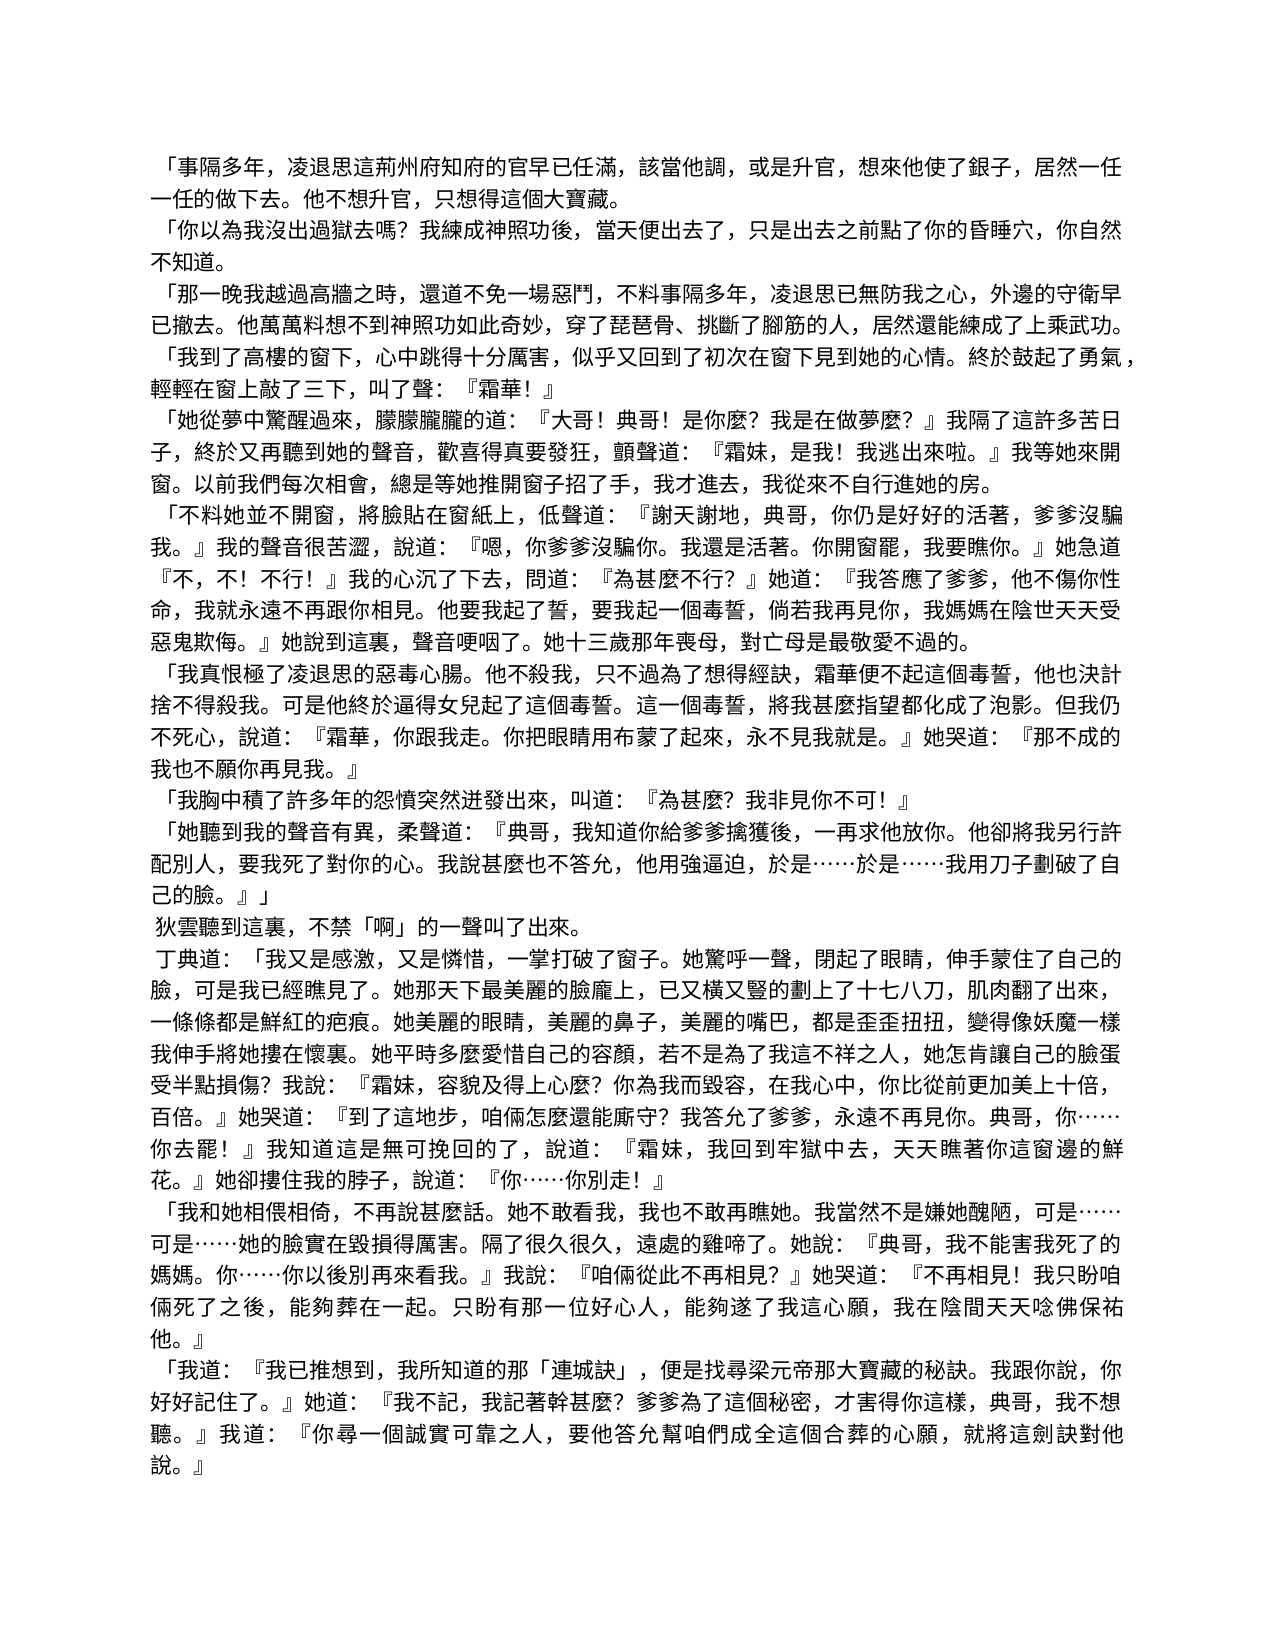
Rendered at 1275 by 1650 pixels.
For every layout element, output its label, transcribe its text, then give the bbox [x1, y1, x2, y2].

text 「我和她相偎相倚，不再說甚麼話。她不敢看我，我也不敢再瞧她。我當然不是嫌她醜陋，可是……可是……她的臉實在毀損得厲害。隔了很久很久，遠處的雞啼了。她說：『典哥，我不能害我死了的媽媽。你……你以後別再來看我。』我說：『咱倆從此不再相見？』她哭道：『不再相見！我只盼咱倆死了之後，能夠葬在一起。只盼有那一位好心人，能夠遂了我這心願，我在陰間天天唸佛保祐他。』 [150, 1195, 1125, 1353]
text 「她從夢中驚醒過來，朦朦朧朧的道：『大哥！典哥！是你麼？我是在做夢麼？』我隔了這許多苦日子，終於又再聽到她的聲音，歡喜得真要發狂，顫聲道：『霜妹，是我！我逃出來啦。』我等她來開窗。以前我們每次相會，總是等她推開窗子招了手，我才進去，我從來不自行進她的房。 [150, 403, 1125, 498]
text 「她聽到我的聲音有異，柔聲道：『典哥，我知道你給爹爹擒獲後，一再求他放你。他卻將我另行許配別人，要我死了對你的心。我說甚麼也不答允，他用強逼迫，於是……於是……我用刀子劃破了自己的臉。』」 [150, 815, 1125, 910]
text 「不料她並不開窗，將臉貼在窗紙上，低聲道：『謝天謝地，典哥，你仍是好好的活著，爹爹沒騙我。』我的聲音很苦澀，說道：『嗯，你爹爹沒騙你。我還是活著。你開窗罷，我要瞧你。』她急道：『不，不！不行！』我的心沉了下去，問道：『為甚麼不行？』她道：『我答應了爹爹，他不傷你性命，我就永遠不再跟你相見。他要我起了誓，要我起一個毒誓，倘若我再見你，我媽媽在陰世天天受惡鬼欺侮。』她說到這裏，聲音哽咽了。她十三歲那年喪母，對亡母是最敬愛不過的。 [150, 498, 1125, 657]
text 丁典道：「我又是感激，又是憐惜，一掌打破了窗子。她驚呼一聲，閉起了眼睛，伸手蒙住了自己的臉，可是我已經瞧見了。她那天下最美麗的臉龐上，已又橫又豎的劃上了十七八刀，肌肉翻了出來，一條條都是鮮紅的疤痕。她美麗的眼睛，美麗的鼻子，美麗的嘴巴，都是歪歪扭扭，變得像妖魔一樣。我伸手將她摟在懷裏。她平時多麼愛惜自己的容顏，若不是為了我這不祥之人，她怎肯讓自己的臉蛋受半點損傷？我說：『霜妹，容貌及得上心麼？你為我而毀容，在我心中，你比從前更加美上十倍，百倍。』她哭道：『到了這地步，咱倆怎麼還能廝守？我答允了爹爹，永遠不再見你。典哥，你……你去罷！』我知道這是無可挽回的了，說道：『霜妹，我回到牢獄中去，天天瞧著你這窗邊的鮮花。』她卻摟住我的脖子，說道：『你……你別走！』 [150, 942, 1125, 1195]
text 「我真恨極了凌退思的惡毒心腸。他不殺我，只不過為了想得經訣，霜華便不起這個毒誓，他也決計捨不得殺我。可是他終於逼得女兒起了這個毒誓。這一個毒誓，將我甚麼指望都化成了泡影。但我仍不死心，說道：『霜華，你跟我走。你把眼睛用布蒙了起來，永不見我就是。』她哭道：『那不成的。我也不願你再見我。』 [150, 657, 1125, 783]
text 「我道：『我已推想到，我所知道的那「連城訣」，便是找尋梁元帝那大寶藏的秘訣。我跟你說，你好好記住了。』她道：『我不記，我記著幹甚麼？爹爹為了這個秘密，才害得你這樣，典哥，我不想聽。』我道：『你尋一個誠實可靠之人，要他答允幫咱們成全這個合葬的心願，就將這劍訣對他說。』 [150, 1353, 1125, 1480]
text 「我胸中積了許多年的怨憤突然迸發出來，叫道：『為甚麼？我非見你不可！』 [150, 783, 1125, 815]
text 「那一晚我越過高牆之時，還道不免一場惡鬥，不料事隔多年，凌退思已無防我之心，外邊的守衛早已撤去。他萬萬料想不到神照功如此奇妙，穿了琵琶骨、挑斷了腳筋的人，居然還能練成了上乘武功。 [150, 277, 1125, 340]
text 「事隔多年，凌退思這荊州府知府的官早已任滿，該當他調，或是升官，想來他使了銀子，居然一任一任的做下去。他不想升官，只想得這個大寶藏。 [150, 150, 1125, 213]
text 「我到了高樓的窗下，心中跳得十分厲害，似乎又回到了初次在窗下見到她的心情。終於鼓起了勇氣，輕輕在窗上敲了三下，叫了聲：『霜華！』 [150, 340, 1125, 403]
text 「你以為我沒出過獄去嗎？我練成神照功後，當天便出去了，只是出去之前點了你的昏睡穴，你自然不知道。 [150, 213, 1125, 277]
text 狄雲聽到這裏，不禁「啊」的一聲叫了出來。 [150, 910, 1125, 942]
